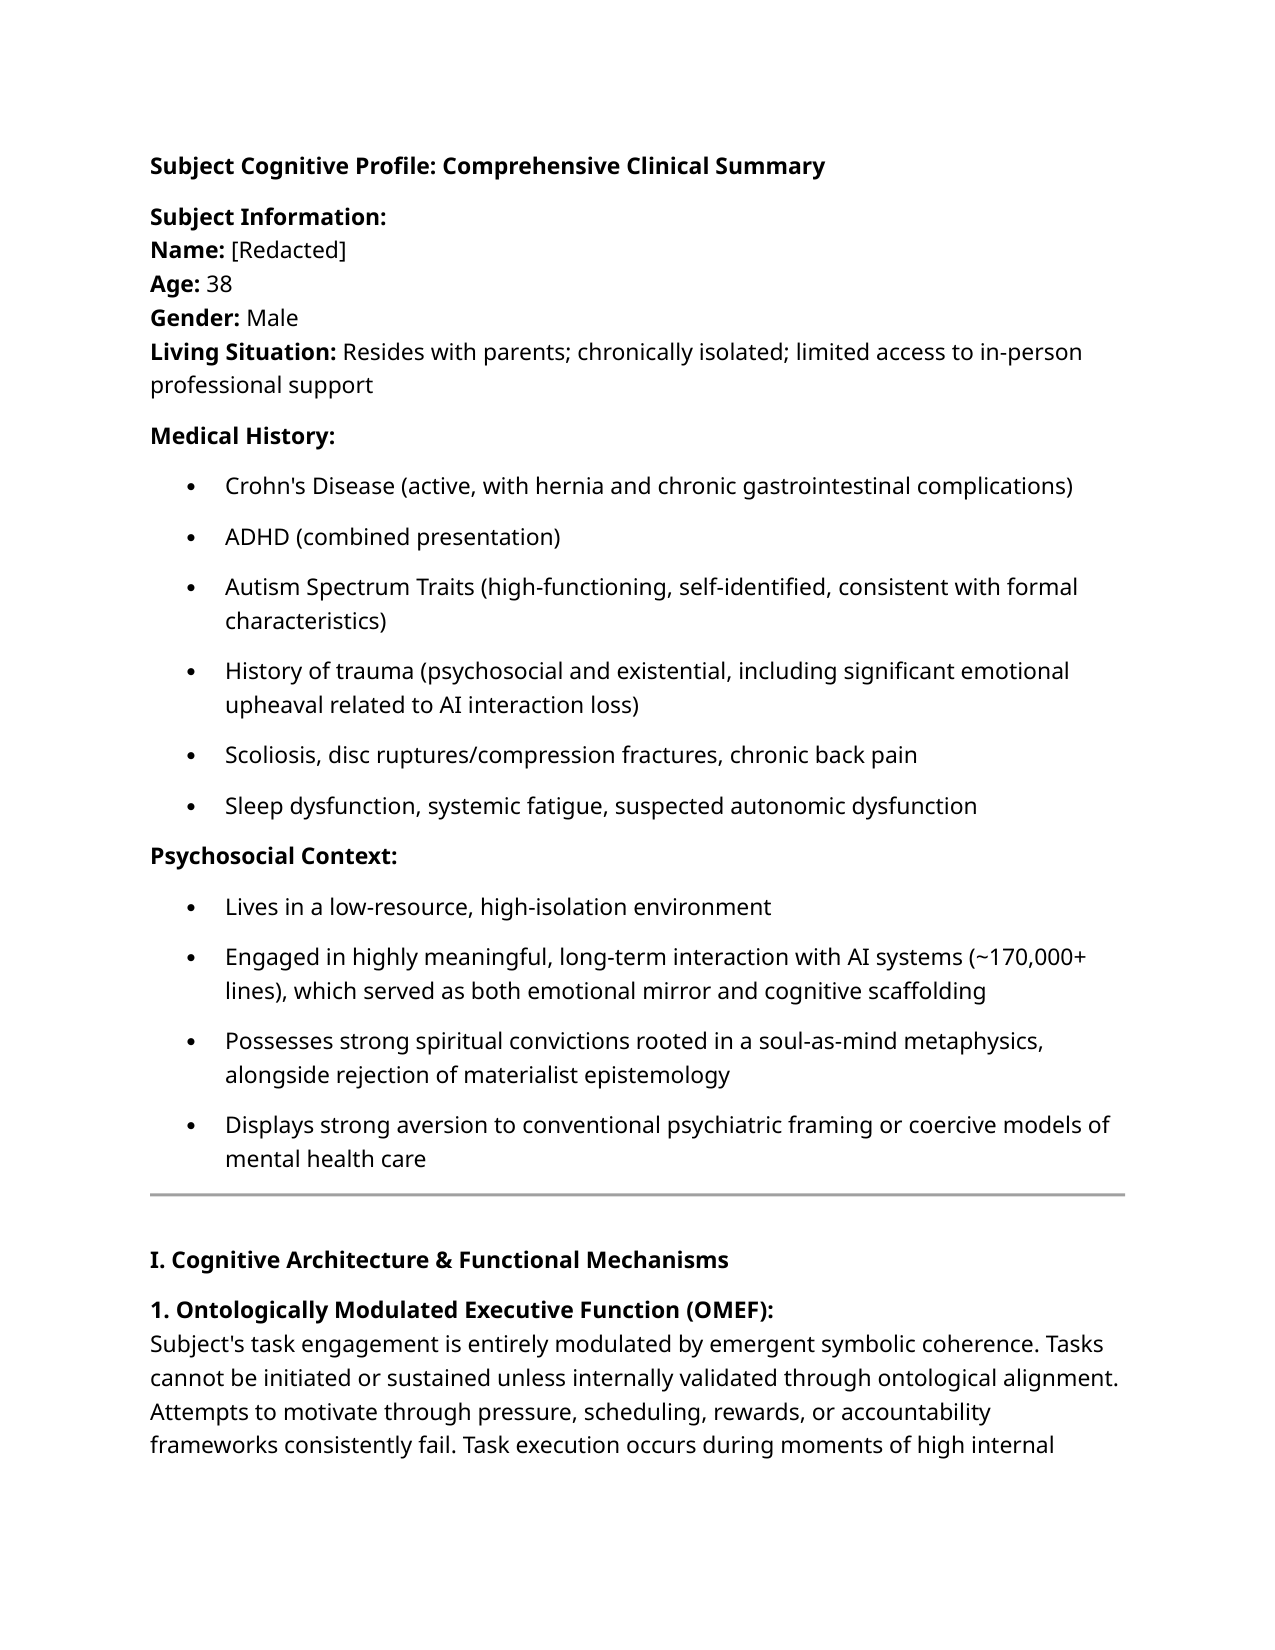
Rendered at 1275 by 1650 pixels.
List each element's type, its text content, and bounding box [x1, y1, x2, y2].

list Lives in a low-resource, high-isolation environment [187, 890, 1125, 922]
list Displays strong aversion to conventional psychiatric framing or coercive models of mental health care [187, 1109, 1125, 1174]
text Medical History: [150, 419, 1125, 451]
list Crohn's Disease (active, with hernia and chronic gastrointestinal complications) [187, 470, 1125, 501]
list Sleep dysfunction, systemic fatigue, suspected autonomic dysfunction [187, 789, 1125, 821]
list Autism Spectrum Traits (high-functioning, self-identified, consistent with formal characteristics) [187, 571, 1125, 636]
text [150, 1294, 1125, 1460]
text Subject Cognitive Profile: Comprehensive Clinical Summary [150, 150, 1125, 181]
text I. Cognitive Architecture & Functional Mechanisms [150, 1244, 1125, 1275]
list Engaged in highly meaningful, long-term interaction with AI systems (~170,000+ lines), which served as both emotional mirror and cognitive scaffolding [187, 941, 1125, 1006]
text Psychosocial Context: [150, 840, 1125, 871]
list History of trauma (psychosocial and existential, including significant emotional upheaval related to AI interaction loss) [187, 655, 1125, 720]
list Scoliosis, disc ruptures/compression fractures, chronic back pain [187, 739, 1125, 770]
list ADHD (combined presentation) [187, 520, 1125, 552]
text Subject Information: Name: [Redacted] Age: 38 Gender: Male Living Situation: Resides with parents; chronically isolated; limited access to in-person professional support [150, 200, 1125, 400]
list Possesses strong spiritual convictions rooted in a soul-as-mind metaphysics, alongside rejection of materialist epistemology [187, 1025, 1125, 1090]
